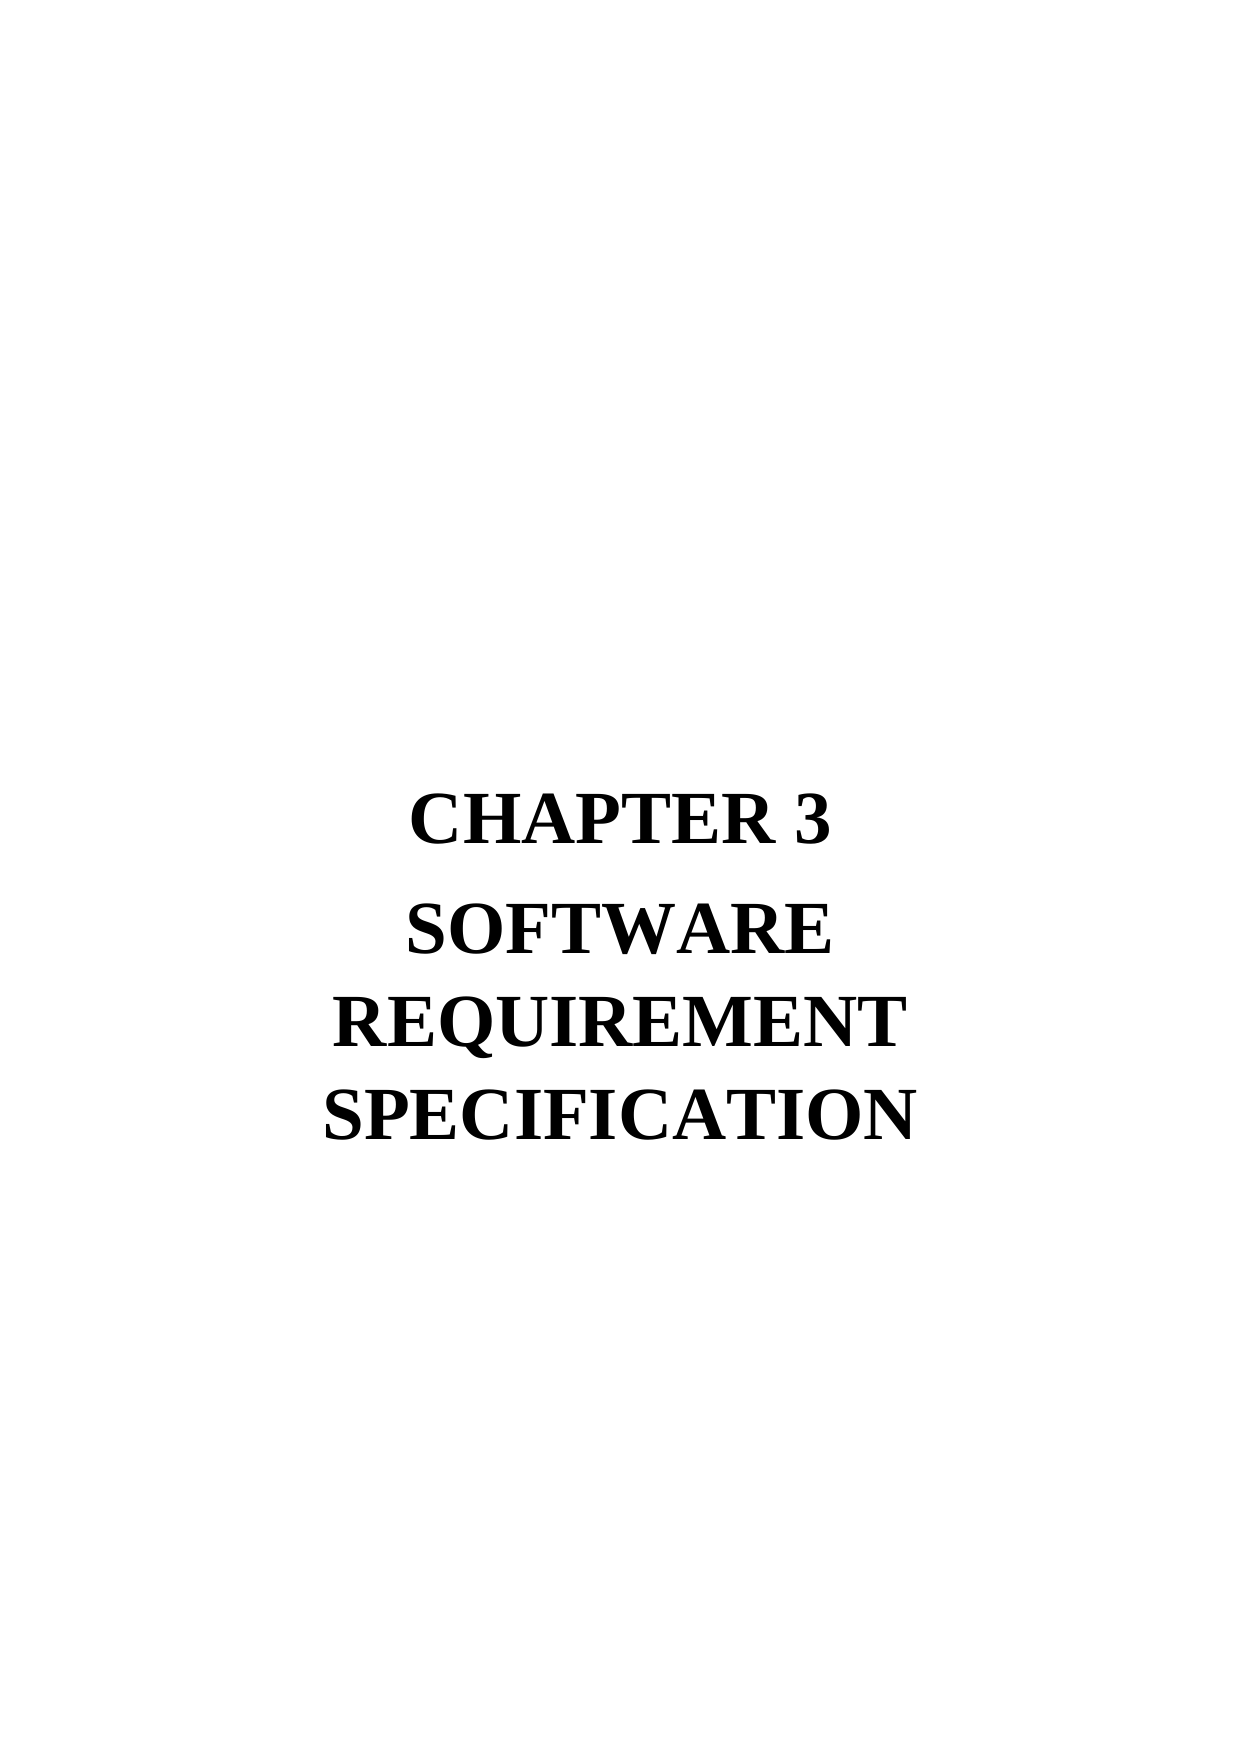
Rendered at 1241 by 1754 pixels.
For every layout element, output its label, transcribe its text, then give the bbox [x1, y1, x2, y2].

text SOFTWARE REQUIREMENT SPECIFICATION [150, 883, 1090, 1156]
text CHAPTER 3 [150, 773, 1090, 860]
